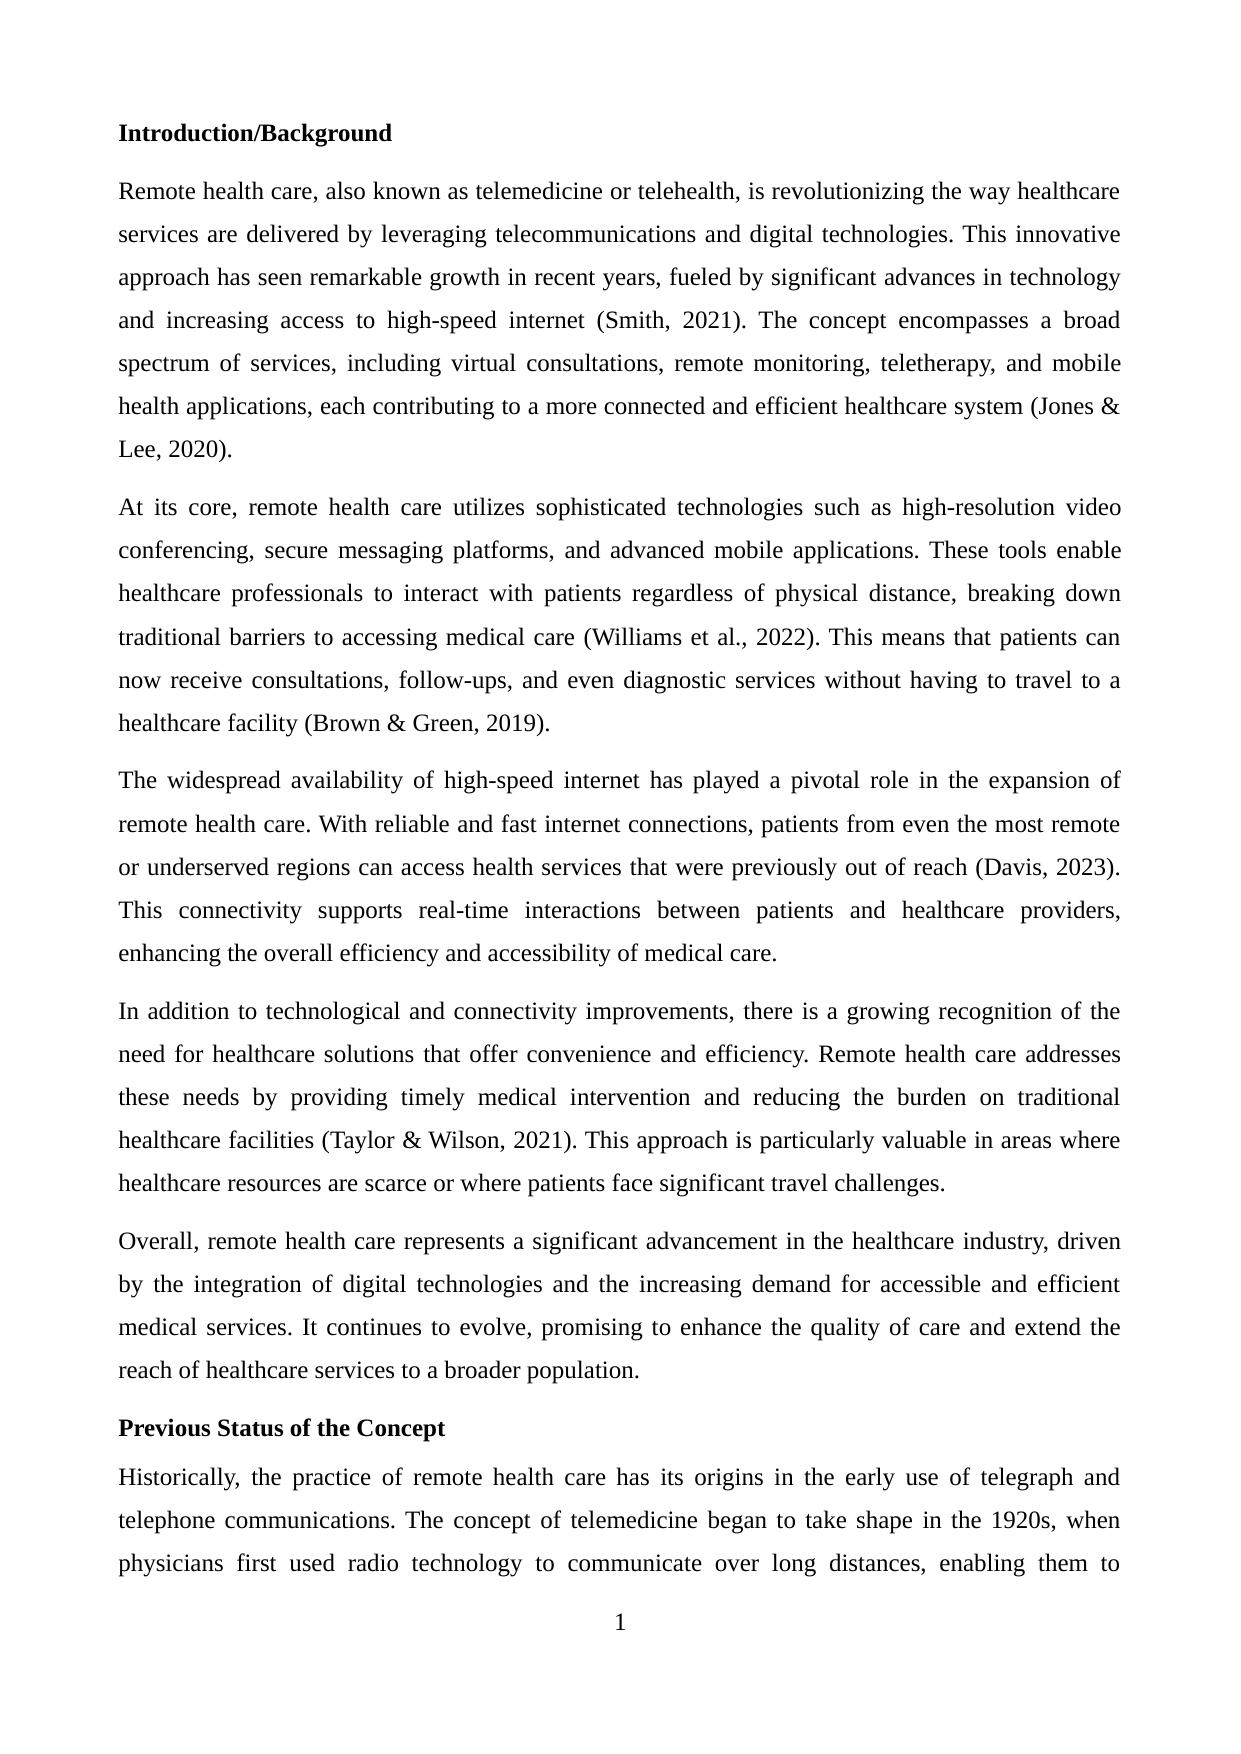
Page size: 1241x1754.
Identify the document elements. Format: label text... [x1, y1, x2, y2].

text At its core, remote health care utilizes sophisticated technologies such as high-resolution video conferencing, secure messaging platforms, and advanced mobile applications. These tools enable healthcare professionals to interact with patients regardless of physical distance, breaking down traditional barriers to accessing medical care (Williams et al., 2022). This means that patients can now receive consultations, follow-ups, and even diagnostic services without having to travel to a healthcare facility (Brown & Green, 2019). [118, 492, 1122, 737]
text Previous Status of the Concept [118, 1413, 1122, 1442]
text In addition to technological and connectivity improvements, there is a growing recognition of the need for healthcare solutions that offer convenience and efficiency. Remote health care addresses these needs by providing timely medical intervention and reducing the burden on traditional healthcare facilities (Taylor & Wilson, 2021). This approach is particularly valuable in areas where healthcare resources are scarce or where patients face significant travel challenges. [118, 996, 1122, 1197]
text Overall, remote health care represents a significant advancement in the healthcare industry, driven by the integration of digital technologies and the increasing demand for accessible and efficient medical services. It continues to evolve, promising to enhance the quality of care and extend the reach of healthcare services to a broader population. [118, 1226, 1122, 1384]
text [118, 1462, 1122, 1577]
text Remote health care, also known as telemedicine or telehealth, is revolutionizing the way healthcare services are delivered by leveraging telecommunications and digital technologies. This innovative approach has seen remarkable growth in recent years, fueled by significant advances in technology and increasing access to high-speed internet (Smith, 2021). The concept encompasses a broad spectrum of services, including virtual consultations, remote monitoring, teletherapy, and mobile health applications, each contributing to a more connected and efficient healthcare system (Jones & Lee, 2020). [118, 176, 1122, 463]
text Introduction/Background [118, 118, 1122, 147]
text The widespread availability of high-speed internet has played a pivotal role in the expansion of remote health care. With reliable and fast internet connections, patients from even the most remote or underserved regions can access health services that were previously out of reach (Davis, 2023). This connectivity supports real-time interactions between patients and healthcare providers, enhancing the overall efficiency and accessibility of medical care. [118, 766, 1122, 967]
